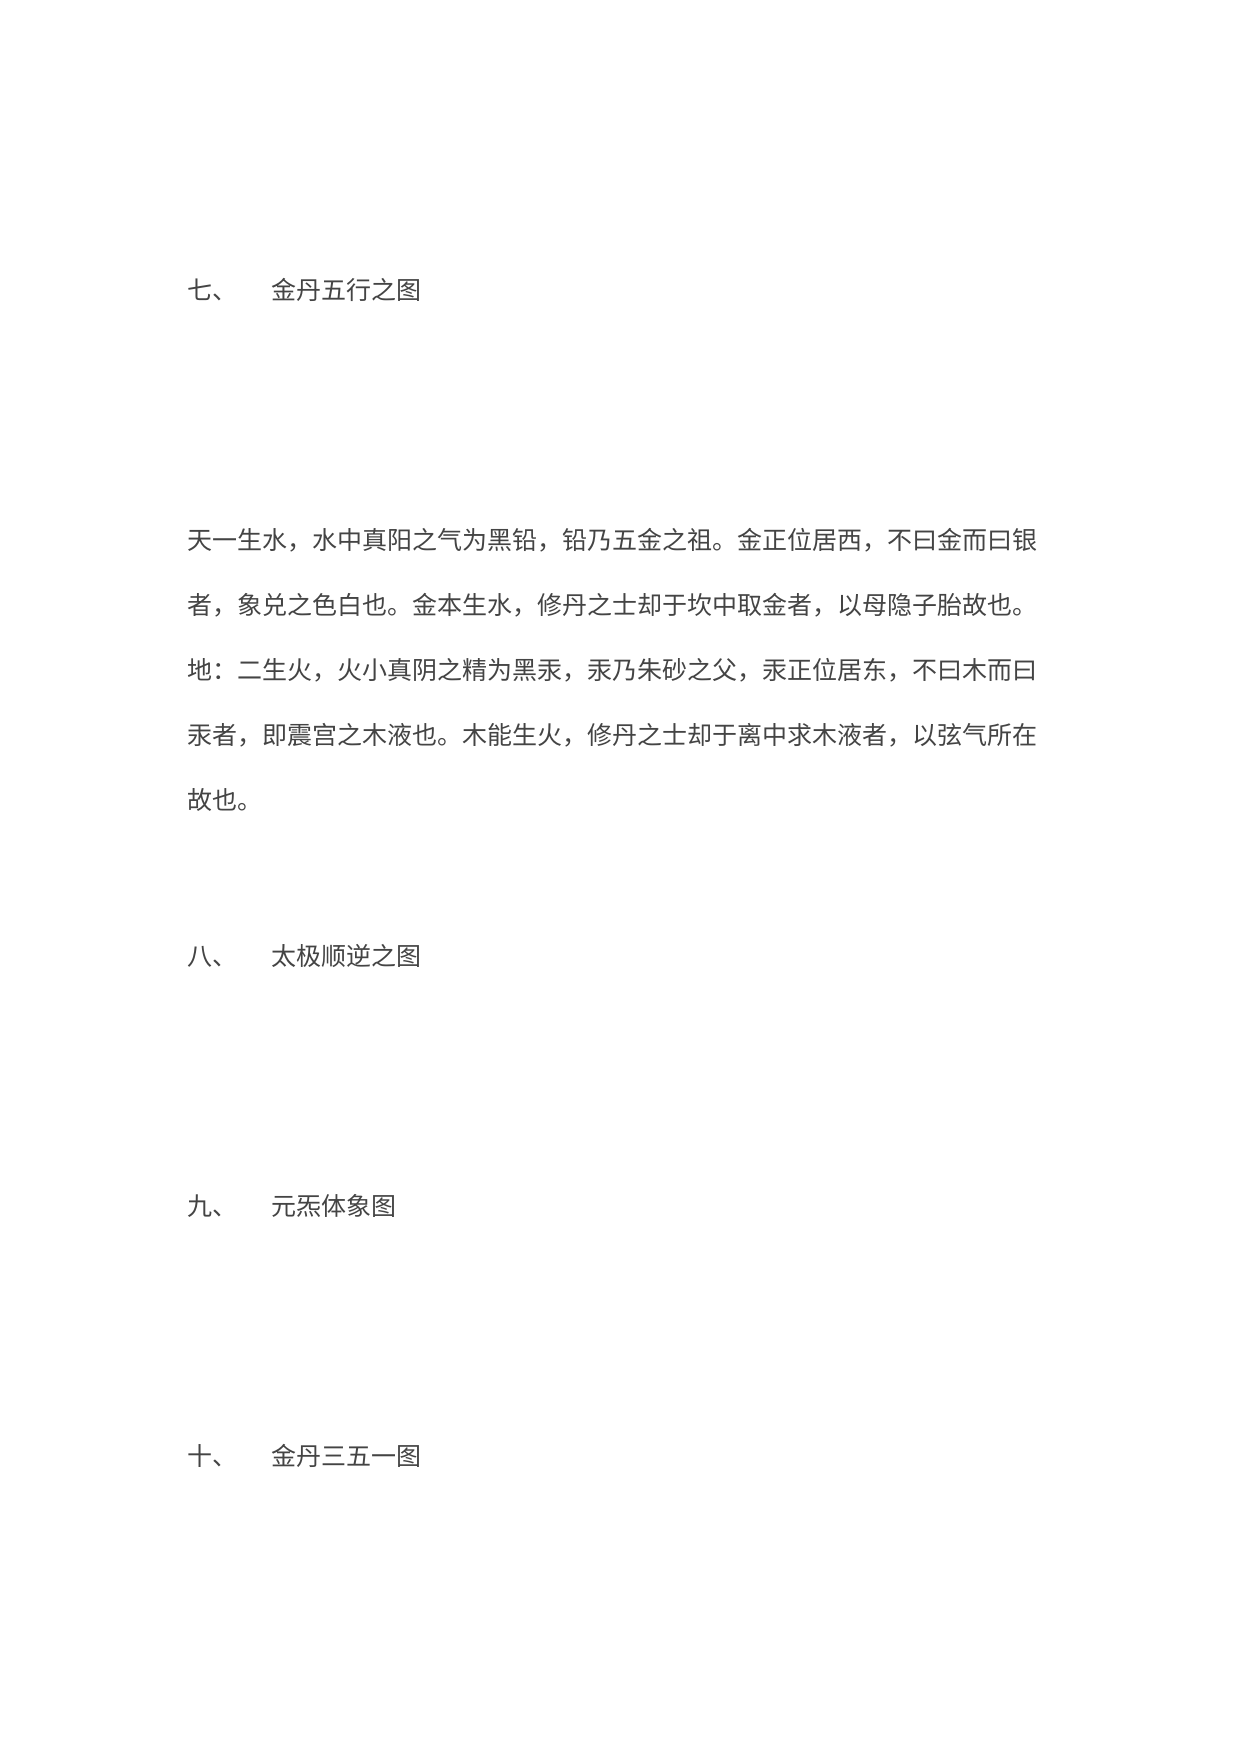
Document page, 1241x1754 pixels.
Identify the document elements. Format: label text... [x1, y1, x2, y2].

text 十、 金丹三五一图 [187, 1422, 1053, 1487]
text 八、 太极顺逆之图 [187, 922, 1053, 987]
text 天一生水，水中真阳之气为黑铅，铅乃五金之祖。金正位居西，不曰金而曰银者，象兑之色白也。金本生水，修丹之士却于坎中取金者，以母隐子胎故也。地：二生火，火小真阴之精为黑汞，汞乃朱砂之父，汞正位居东，不曰木而曰汞者，即震宫之木液也。木能生火，修丹之士却于离中求木液者，以弦气所在故也。 [187, 506, 1053, 831]
text 九、 元炁体象图 [187, 1172, 1053, 1237]
text 七、 金丹五行之图 [187, 256, 1053, 321]
